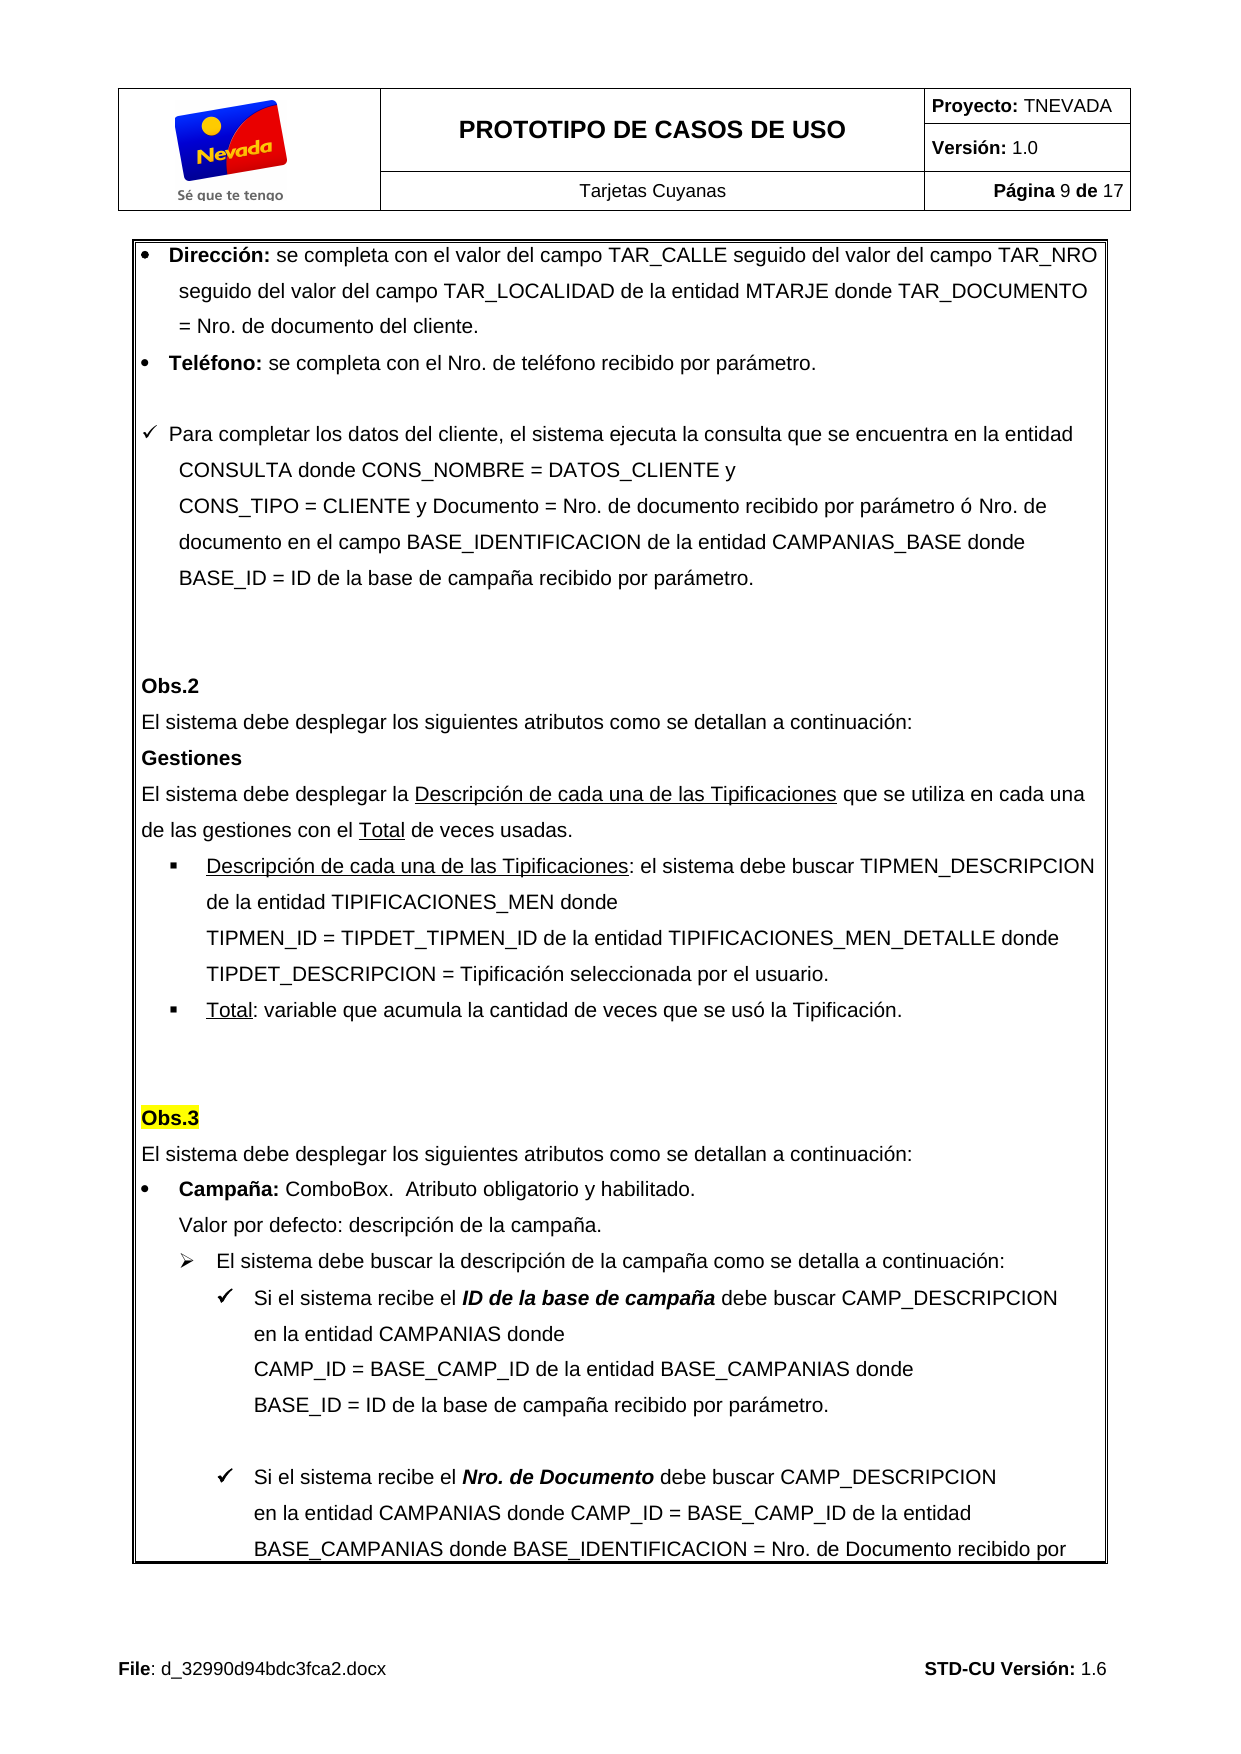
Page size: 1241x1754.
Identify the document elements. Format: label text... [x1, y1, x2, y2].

picture [175, 100, 287, 201]
